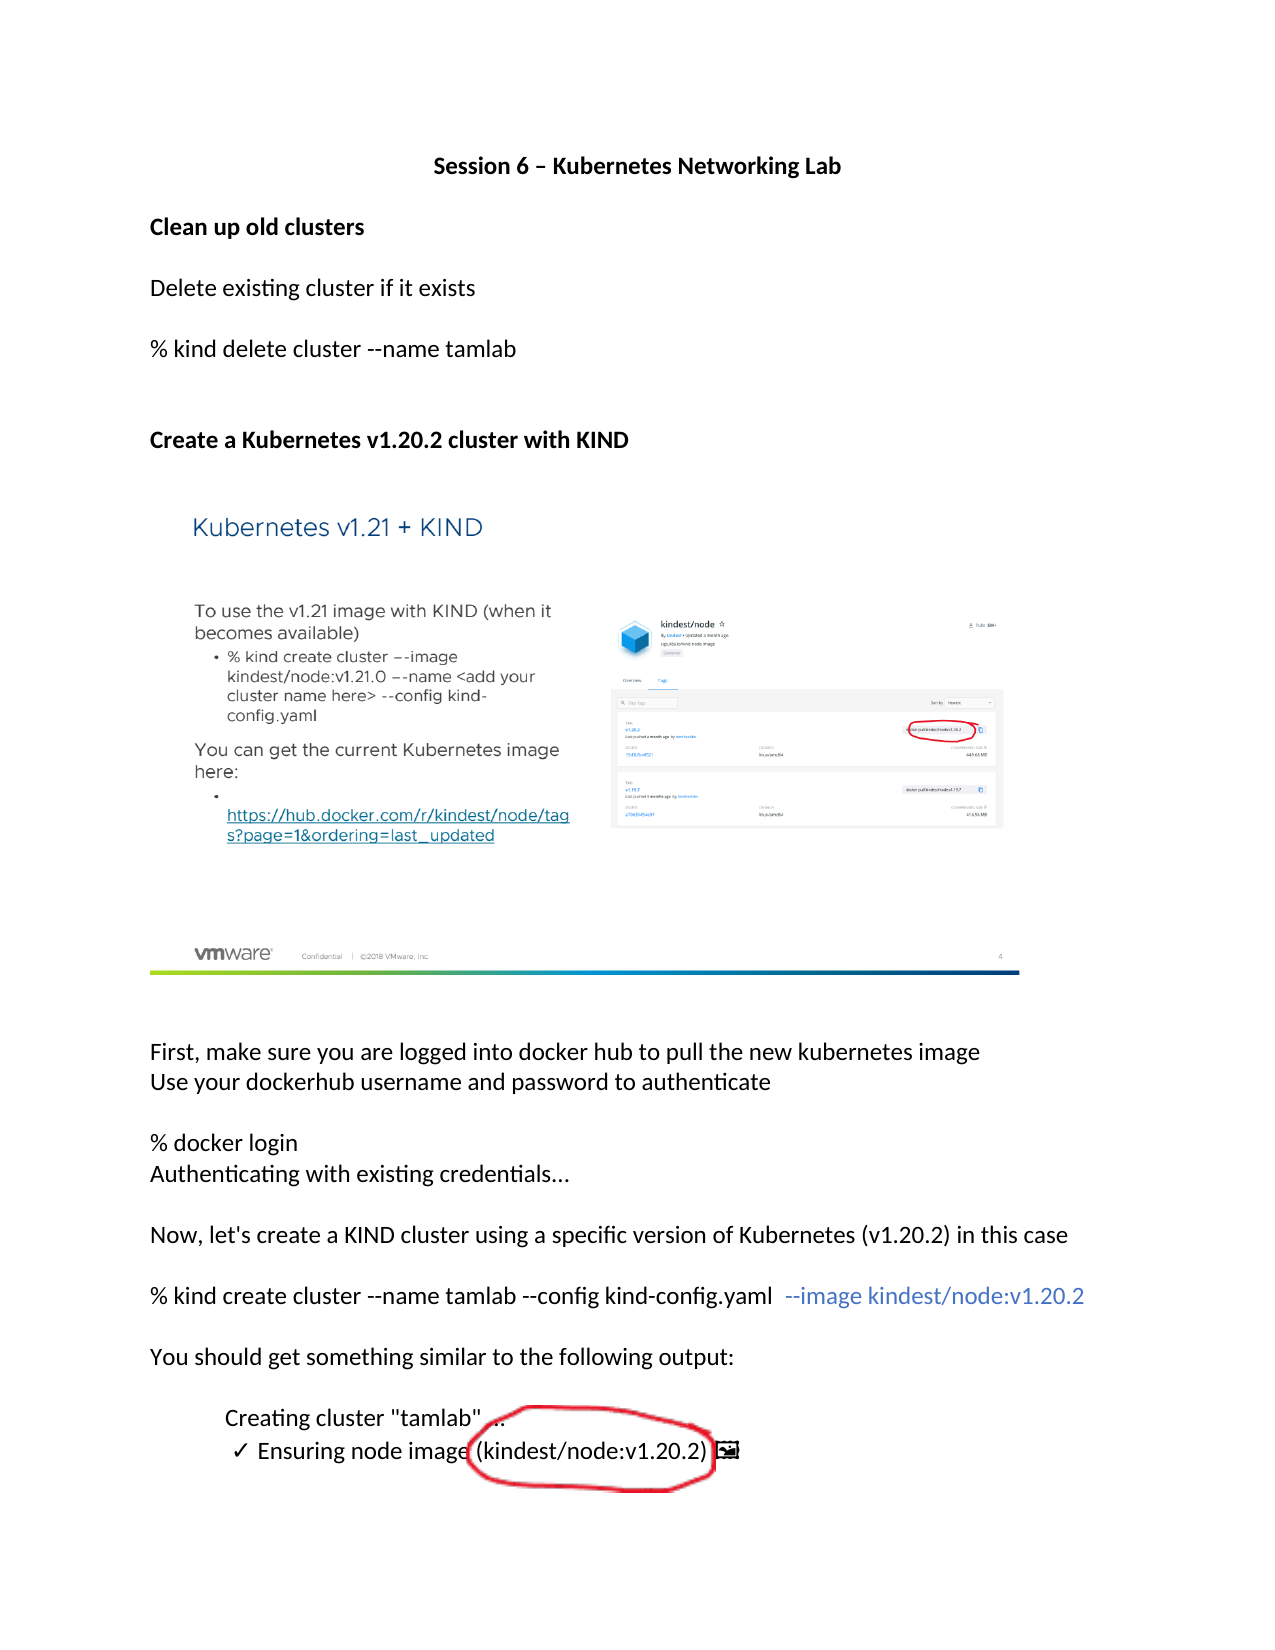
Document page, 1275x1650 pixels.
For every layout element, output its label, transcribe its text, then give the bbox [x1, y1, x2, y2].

text Delete existing cluster if it exists [150, 272, 1125, 303]
text ✓ Ensuring node image (kindest/node:v1.20.2) 🖼 [225, 1433, 466, 1467]
text % kind create cluster --name tamlab --config kind-config.yaml --image kindest/node:v1.20.2 [150, 1280, 1125, 1311]
picture [466, 1405, 716, 1493]
text Clean up old clusters [150, 211, 1125, 242]
text ✓ Ensuring node image (kindest/node:v1.20.2) 🖼 [716, 1433, 1125, 1467]
text Creating cluster "tamlab" ... [225, 1402, 1125, 1433]
text Now, let's create a KIND cluster using a specific version of Kubernetes (v1.20.2) in this case [150, 1219, 1125, 1249]
text % kind delete cluster --name tamlab [150, 333, 1125, 364]
text % docker login [150, 1127, 1125, 1158]
text Session 6 – Kubernetes Networking Lab [150, 150, 1125, 181]
text Use your dockerhub username and password to authenticate [150, 1066, 1125, 1097]
text First, make sure you are logged into docker hub to pull the new kubernetes image [150, 1036, 1125, 1066]
text Authenticating with existing credentials... [150, 1158, 1125, 1188]
text Create a Kubernetes v1.20.2 cluster with KIND [150, 425, 1125, 455]
text You should get something similar to the following output: [150, 1341, 1125, 1372]
